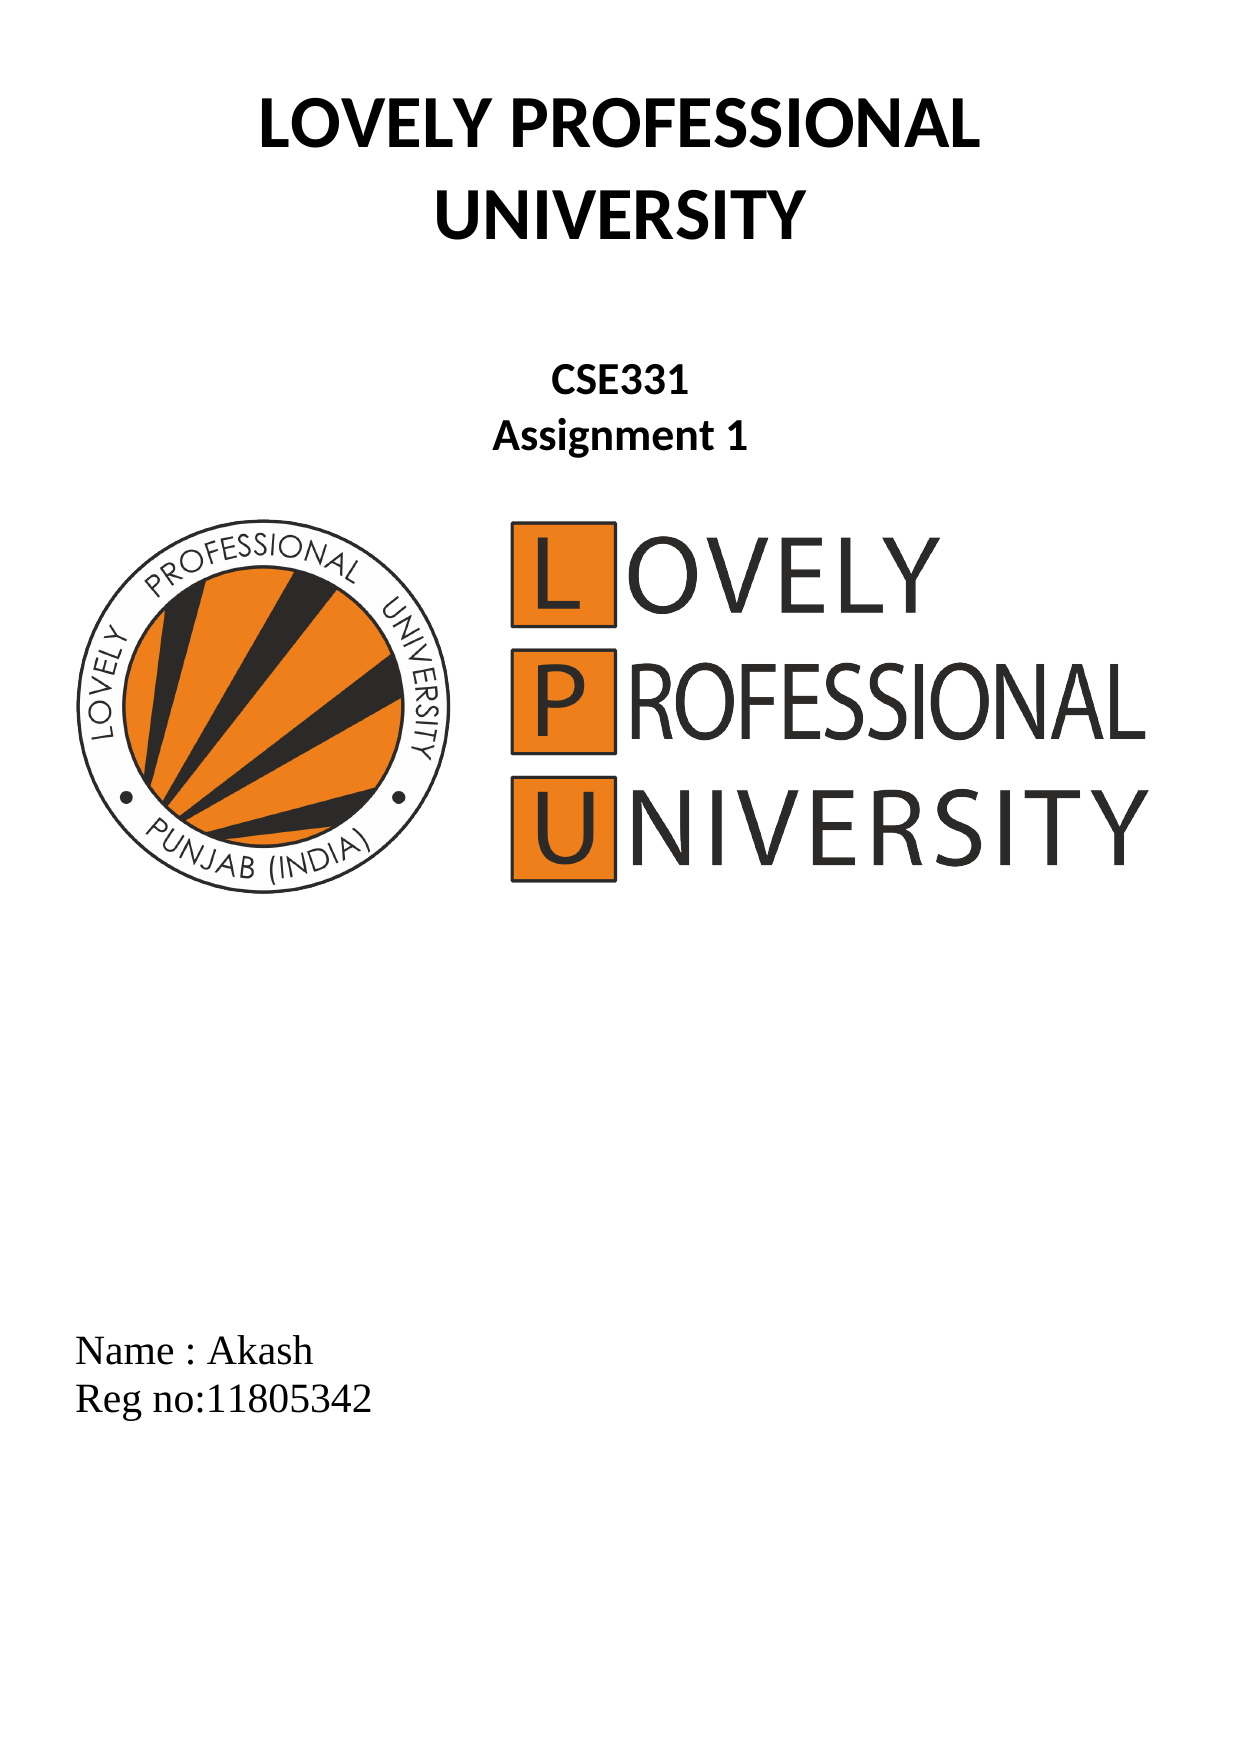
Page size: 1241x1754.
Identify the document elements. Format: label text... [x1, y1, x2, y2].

text Name : Akash [75, 1326, 1165, 1374]
text CSE331 [75, 350, 1165, 406]
text Reg no:11805342 [75, 1374, 1165, 1422]
text Assignment 1 [75, 406, 1165, 462]
picture [75, 517, 1151, 895]
text LOVELY PROFESSIONAL UNIVERSITY [75, 75, 1165, 258]
